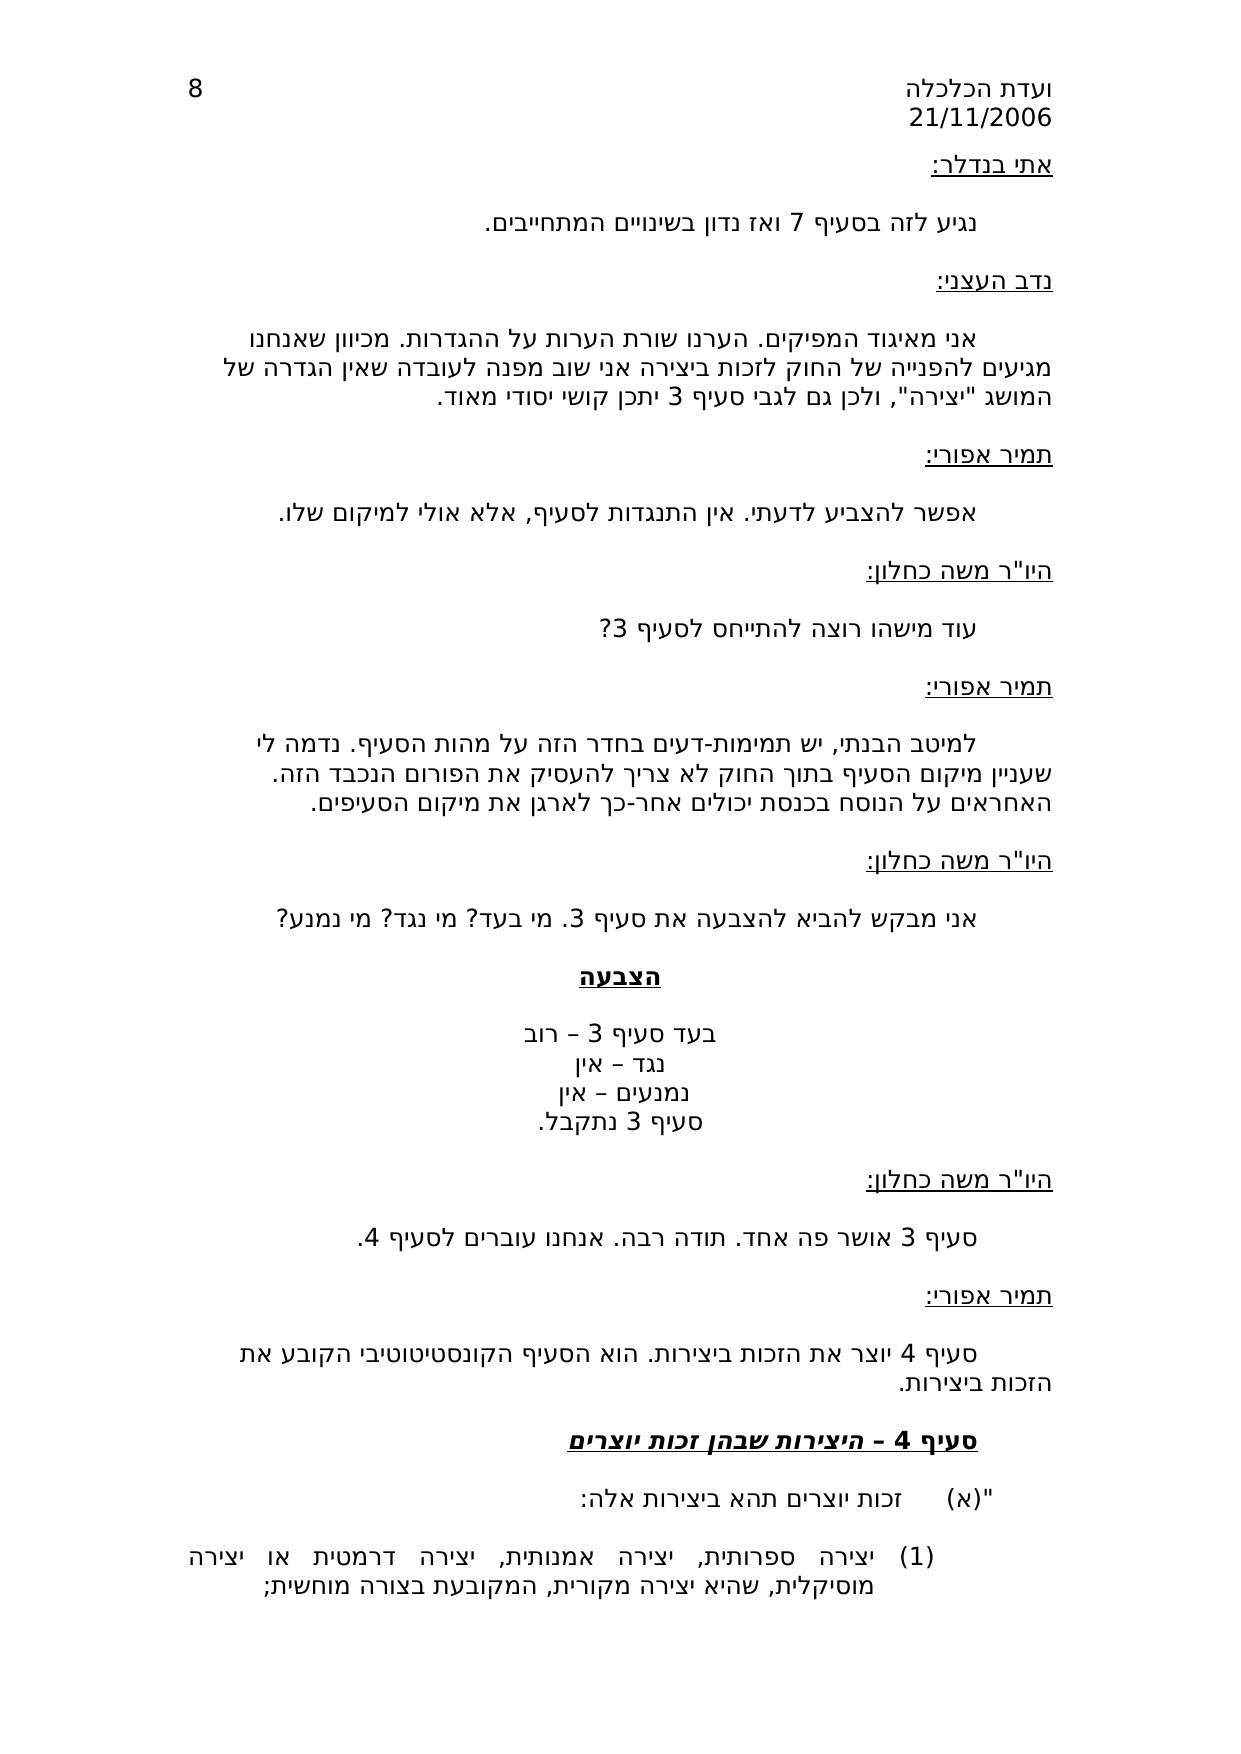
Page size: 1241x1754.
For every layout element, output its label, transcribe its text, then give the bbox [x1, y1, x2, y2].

text נגד – אין [187, 1049, 1053, 1078]
text עוד מישהו רוצה להתייחס לסעיף 3? [187, 614, 1053, 643]
text אתי בנדלר: [187, 150, 1053, 179]
text היו"ר משה כחלון: [187, 846, 1053, 875]
subtitle הצבעה [187, 962, 1053, 991]
text תמיר אפורי: [187, 440, 1053, 469]
text היו"ר משה כחלון: [187, 556, 1053, 585]
text היו"ר משה כחלון: [187, 1165, 1053, 1194]
text תמיר אפורי: [187, 672, 1053, 701]
text אני מבקש להביא להצבעה את סעיף 3. מי בעד? מי נגד? מי נמנע? [187, 904, 1053, 933]
text נמנעים – אין [187, 1078, 1053, 1107]
text "(א) זכות יוצרים תהא ביצירות אלה: [187, 1484, 994, 1513]
text אני מאיגוד המפיקים. הערנו שורת הערות על ההגדרות. מכיוון שאנחנו מגיעים להפנייה של החוק לזכות ביצירה אני שוב מפנה לעובדה שאין הגדרה של המושג "יצירה", ולכן גם לגבי סעיף 3 יתכן קושי יסודי מאוד. [187, 324, 1053, 411]
text נגיע לזה בסעיף 7 ואז נדון בשינויים המתחייבים. [187, 208, 1053, 237]
text סעיף 3 אושר פה אחד. תודה רבה. אנחנו עוברים לסעיף 4. [187, 1223, 1053, 1252]
text (1) יצירה ספרותית, יצירה אמנותית, יצירה דרמטית או יצירה מוסיקלית, שהיא יצירה מקורית, המקובעת בצורה מוחשית; [187, 1542, 934, 1600]
text סעיף 3 נתקבל. [187, 1107, 1053, 1136]
text סעיף 4 יוצר את הזכות ביצירות. הוא הסעיף הקונסטיטוטיבי הקובע את הזכות ביצירות. [187, 1339, 1053, 1397]
text סעיף 4 – היצירות שבהן זכות יוצרים [187, 1426, 1053, 1455]
text בעד סעיף 3 – רוב [187, 1019, 1053, 1049]
text אפשר להצביע לדעתי. אין התנגדות לסעיף, אלא אולי למיקום שלו. [187, 498, 1053, 527]
text נדב העצני: [187, 266, 1053, 295]
text למיטב הבנתי, יש תמימות-דעים בחדר הזה על מהות הסעיף. נדמה לי שעניין מיקום הסעיף בתוך החוק לא צריך להעסיק את הפורום הנכבד הזה. האחראים על הנוסח בכנסת יכולים אחר-כך לארגן את מיקום הסעיפים. [187, 729, 1053, 817]
text תמיר אפורי: [187, 1281, 1053, 1310]
